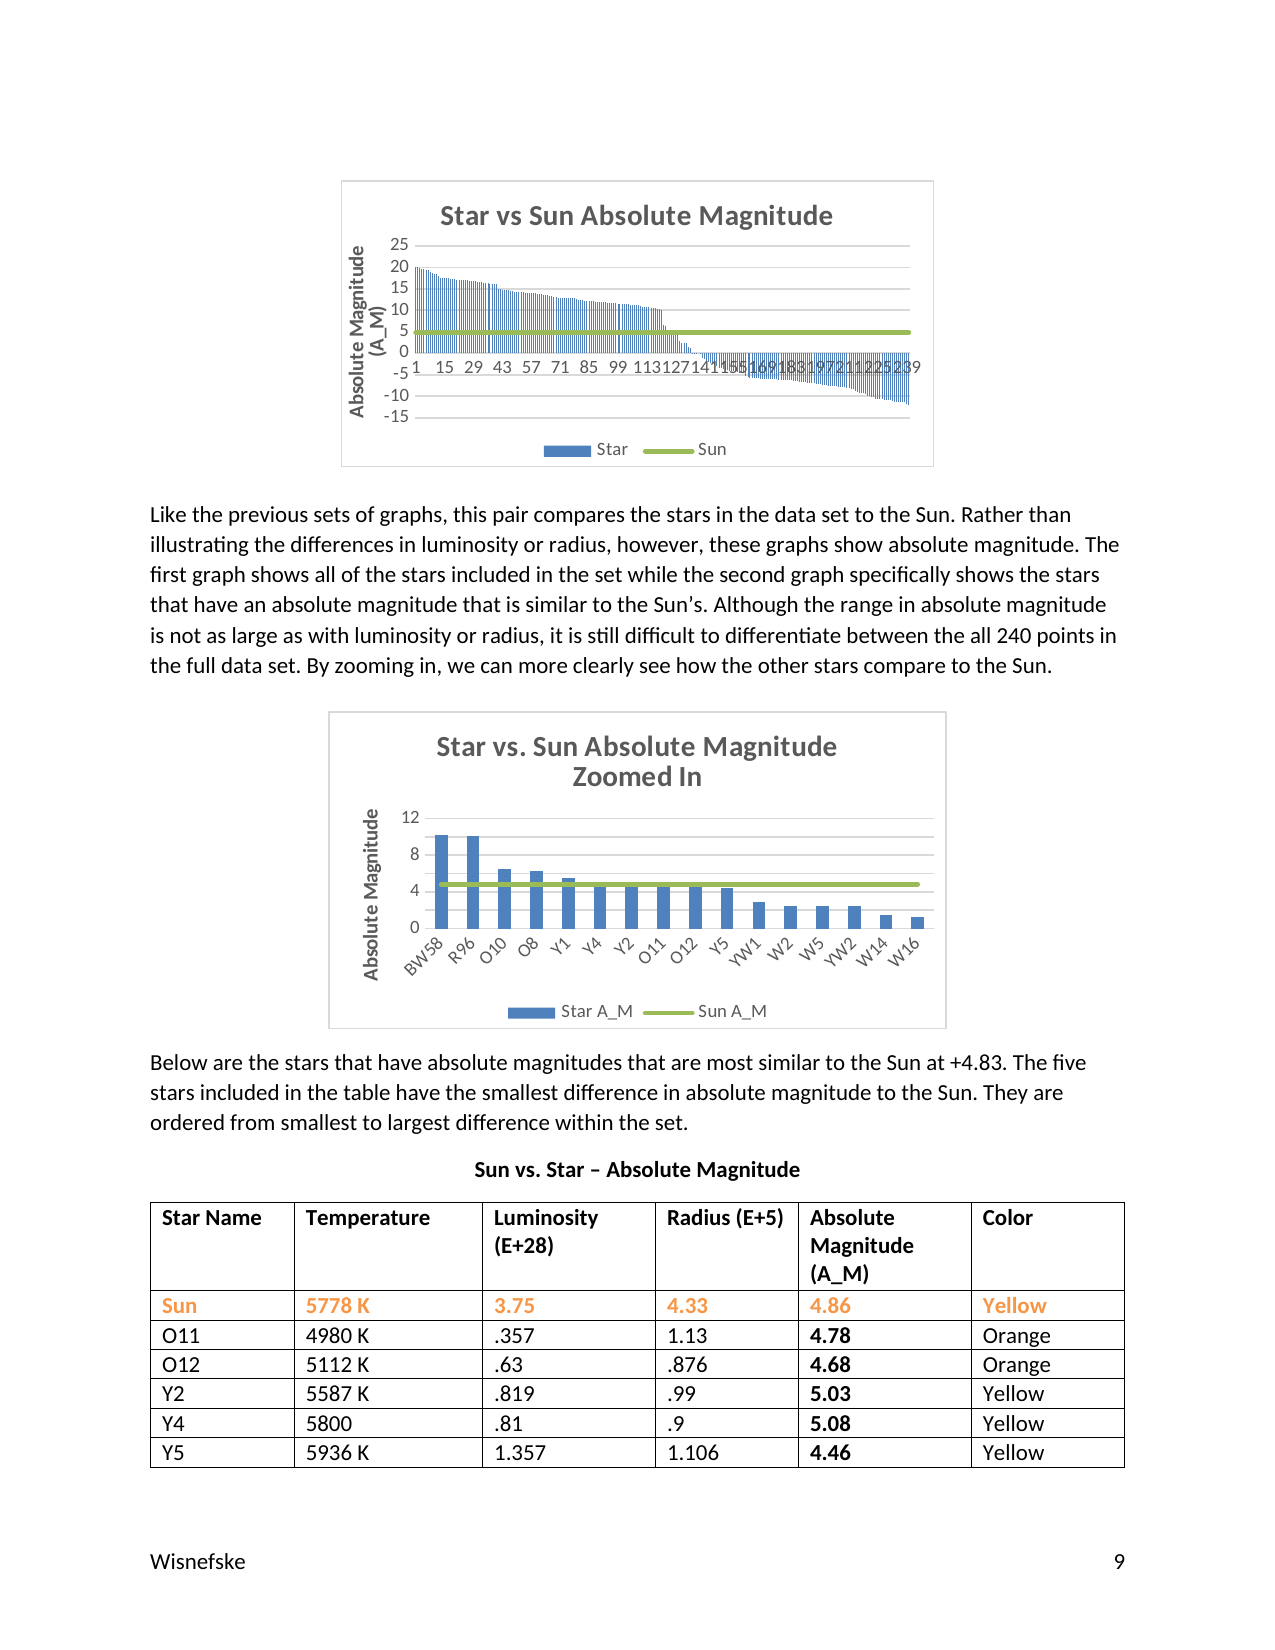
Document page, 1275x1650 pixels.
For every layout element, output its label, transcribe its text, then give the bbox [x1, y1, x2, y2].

table_cell 5936 K [295, 1438, 482, 1467]
table_cell 5778 K [295, 1291, 482, 1320]
table_cell 4.78 [799, 1321, 971, 1349]
table_cell Sun [151, 1291, 294, 1320]
table_cell Yellow [972, 1438, 1124, 1467]
table_cell .99 [656, 1379, 798, 1408]
table_cell .876 [656, 1350, 798, 1378]
table_cell 4.46 [799, 1438, 971, 1467]
table_cell 1.106 [656, 1438, 798, 1467]
table_cell 3.75 [483, 1291, 655, 1320]
table_cell Yellow [972, 1291, 1124, 1320]
table_header Temperature [295, 1203, 482, 1290]
table_cell 4980 K [295, 1321, 482, 1349]
table_cell Yellow [972, 1409, 1124, 1437]
table_cell .819 [483, 1379, 655, 1408]
table_cell O12 [151, 1350, 294, 1378]
table_cell .9 [656, 1409, 798, 1437]
table_header Absolute Magnitude (A_M) [799, 1203, 971, 1290]
table_cell .357 [483, 1321, 655, 1349]
table_cell .81 [483, 1409, 655, 1437]
table_cell O11 [151, 1321, 294, 1349]
table_cell Orange [972, 1350, 1124, 1378]
table_cell Yellow [972, 1379, 1124, 1408]
table_cell 1.357 [483, 1438, 655, 1467]
table_cell Orange [972, 1321, 1124, 1349]
table_cell 5587 K [295, 1379, 482, 1408]
table_cell 4.68 [799, 1350, 971, 1378]
table_cell 5112 K [295, 1350, 482, 1378]
table_cell 5.03 [799, 1379, 971, 1408]
table_cell 4.86 [799, 1291, 971, 1320]
table_cell .63 [483, 1350, 655, 1378]
table_cell Y5 [151, 1438, 294, 1467]
table_cell Y4 [151, 1409, 294, 1437]
table_header Color [972, 1203, 1124, 1290]
table_cell 5.08 [799, 1409, 971, 1437]
table_cell 4.33 [656, 1291, 798, 1320]
text Sun vs. Star – Absolute Magnitude [150, 1155, 1125, 1183]
text Like the previous sets of graphs, this pair compares the stars in the data set to the Sun. Rather than illustrating the differences in luminosity or radius, however, these graphs show absolute magnitude. The first graph shows all of the stars included in the set while the second graph specifically shows the stars that have an absolute magnitude that is similar to the Sun’s. Although the range in absolute magnitude is not as large as with luminosity or radius, it is still difficult to differentiate between the all 240 points in the full data set. By zooming in, we can more clearly see how the other stars compare to the Sun. [150, 500, 1125, 679]
table_cell 5800 [295, 1409, 482, 1437]
text Below are the stars that have absolute magnitudes that are most similar to the Sun at +4.83. The five stars included in the table have the smallest difference in absolute magnitude to the Sun. They are ordered from smallest to largest difference within the set. [150, 1048, 1125, 1137]
table_cell Y2 [151, 1379, 294, 1408]
table_cell 1.13 [656, 1321, 798, 1349]
table_header Star Name [151, 1203, 294, 1290]
table_header Radius (E+5) [656, 1203, 798, 1290]
table_header Luminosity (E+28) [483, 1203, 655, 1290]
